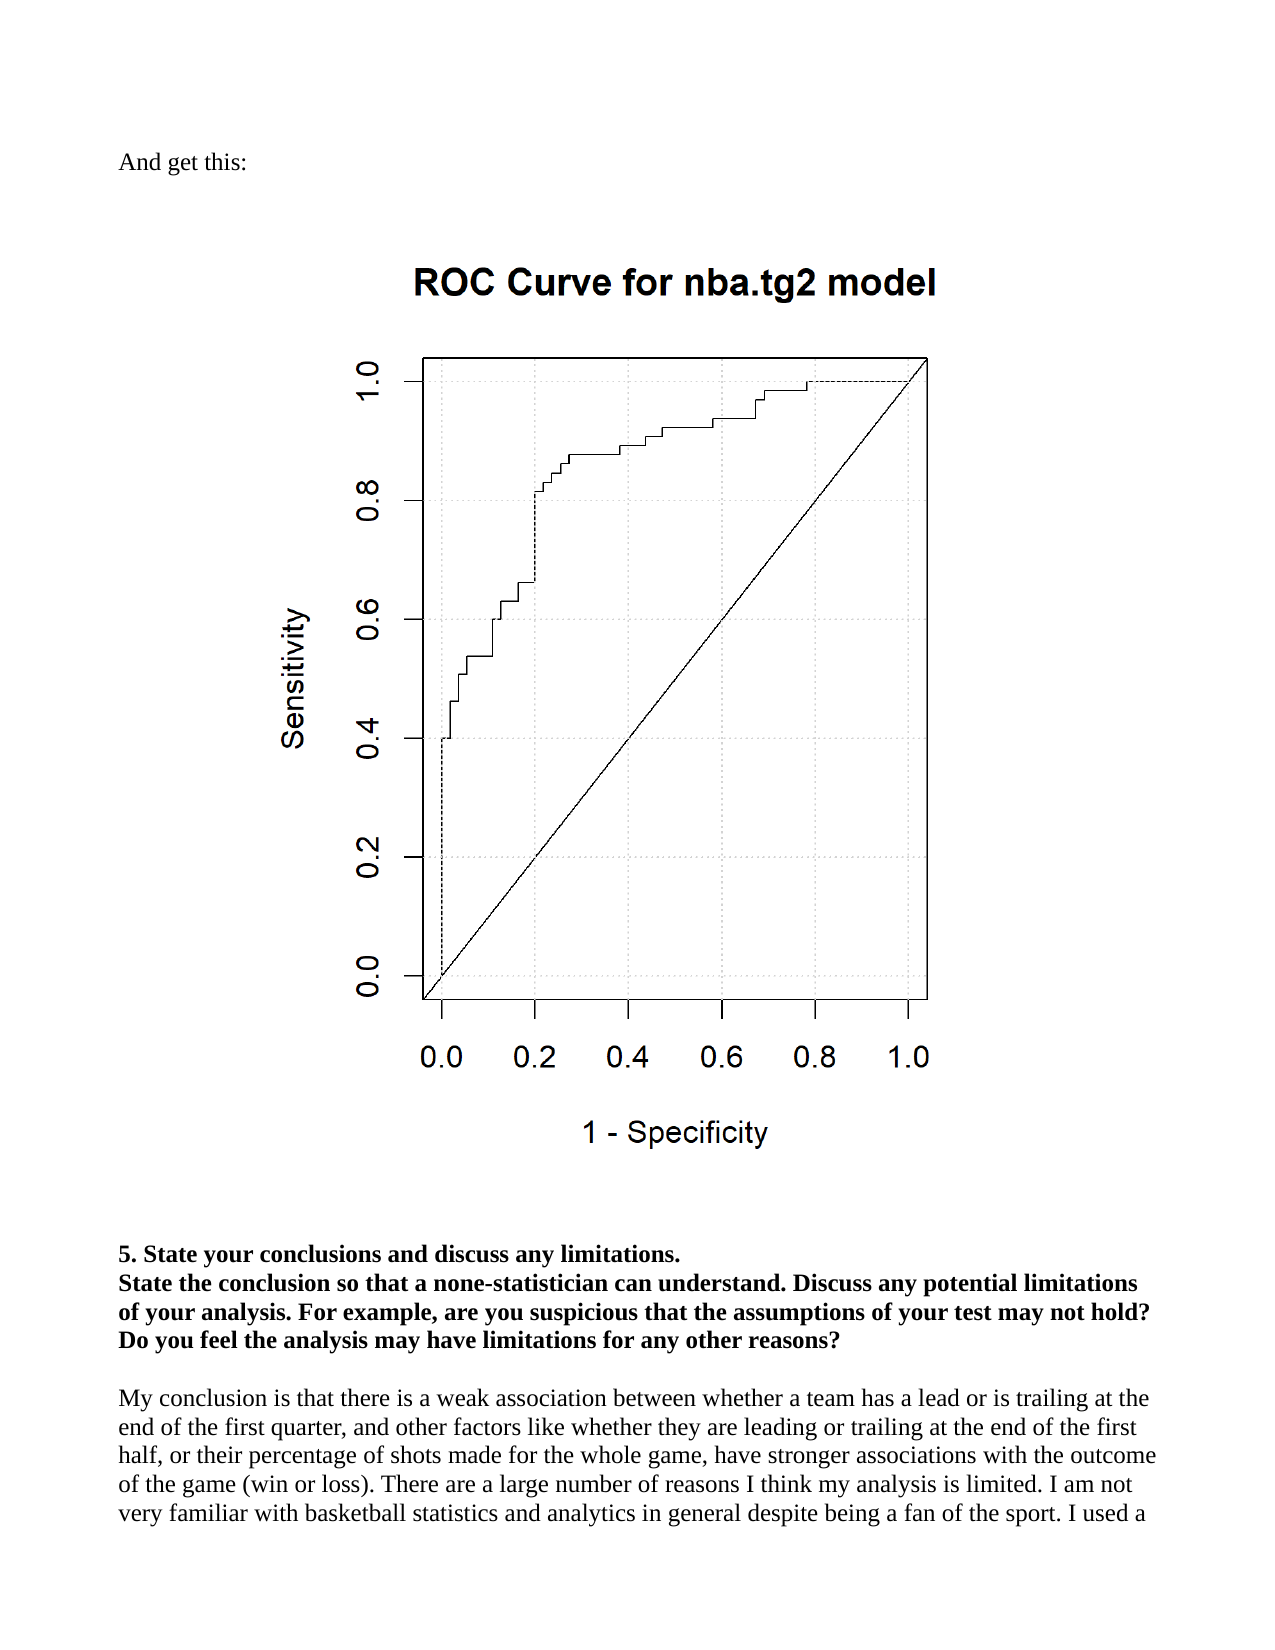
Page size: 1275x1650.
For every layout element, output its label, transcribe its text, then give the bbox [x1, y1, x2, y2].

text 5. State your conclusions and discuss any limitations. [118, 1239, 1157, 1268]
picture [269, 204, 1006, 1191]
text State the conclusion so that a none-statistician can understand. Discuss any potential limitations of your analysis. For example, are you suspicious that the assumptions of your test may not hold? Do you feel the analysis may have limitations for any other reasons? [118, 1268, 1157, 1354]
text And get this: [118, 147, 1157, 176]
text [118, 1383, 1157, 1527]
